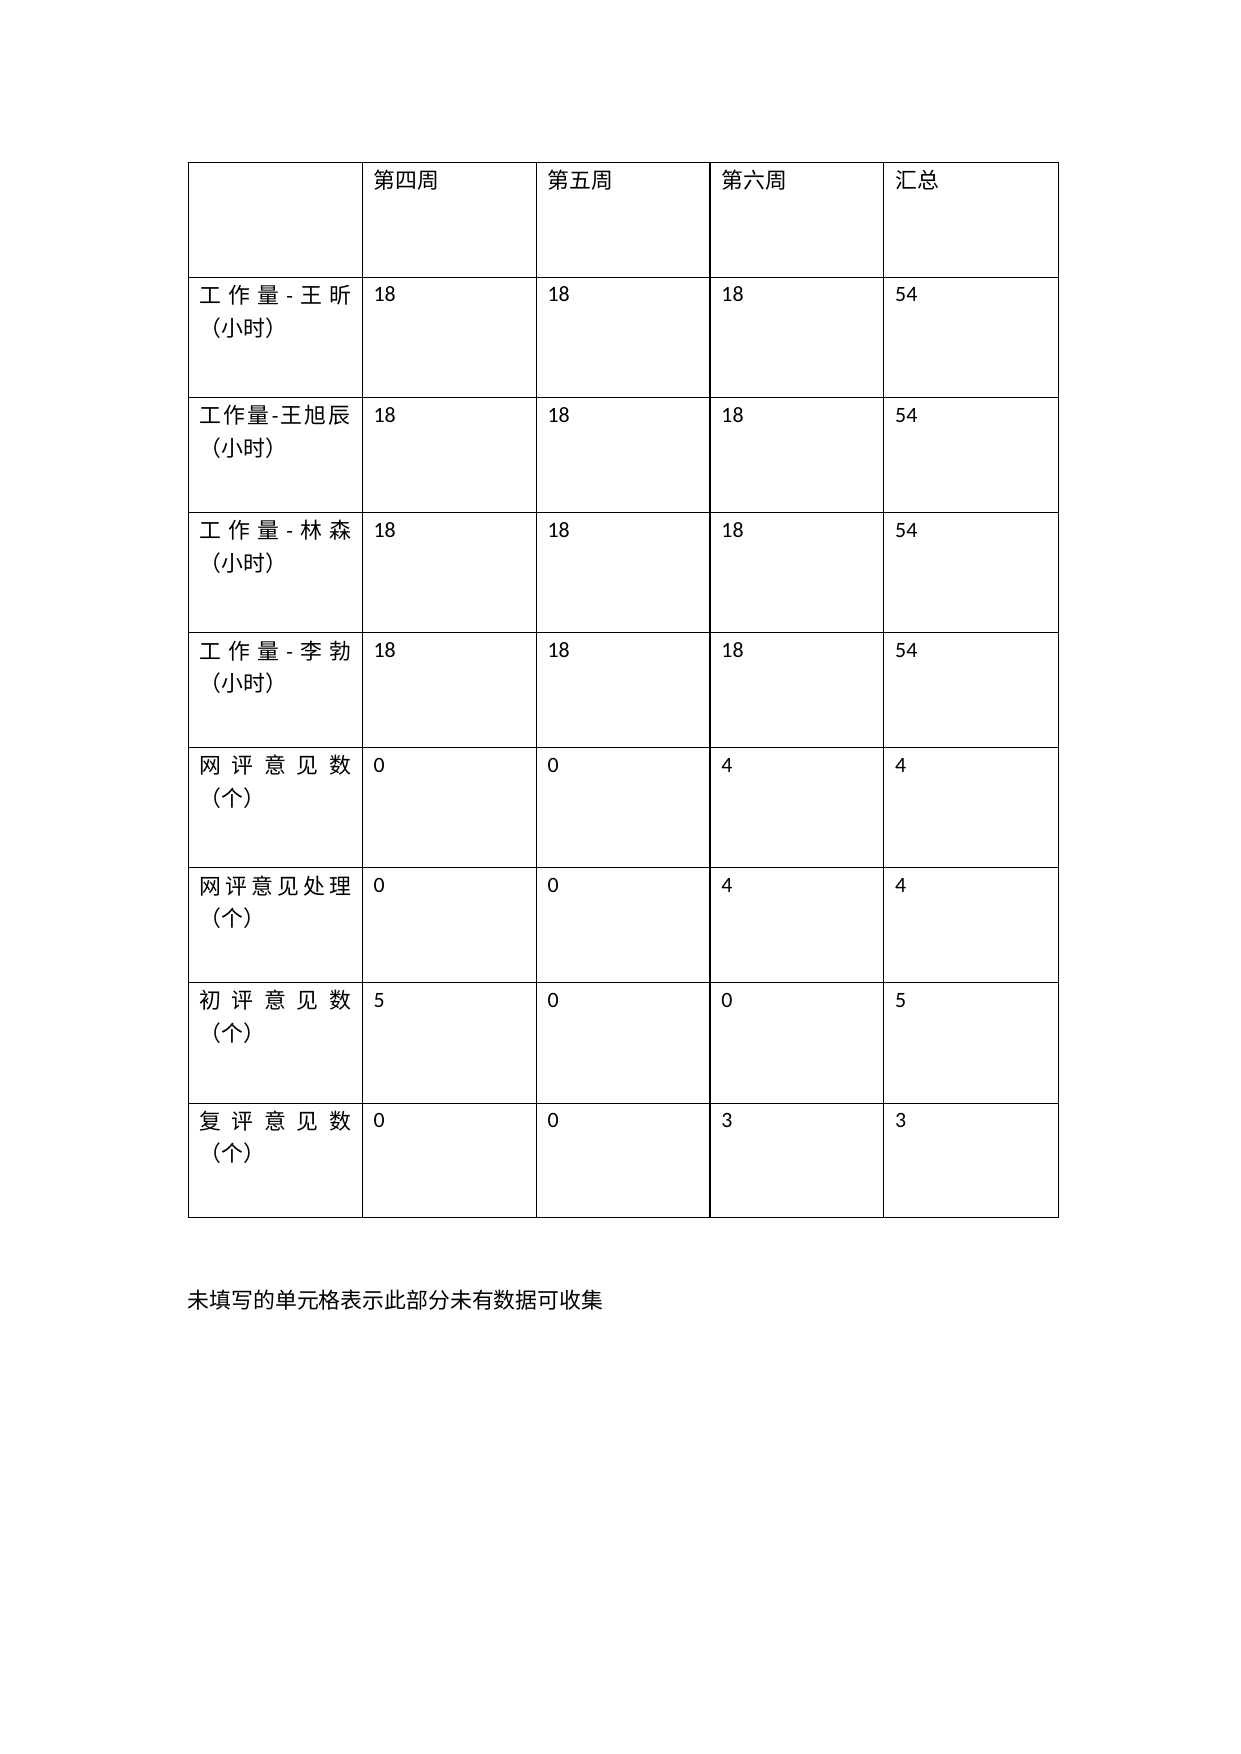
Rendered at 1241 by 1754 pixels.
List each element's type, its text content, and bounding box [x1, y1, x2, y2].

text 未填写的单元格表示此部分未有数据可收集 [187, 1283, 1053, 1316]
table_cell 4 [711, 748, 883, 867]
table_cell 18 [711, 513, 883, 632]
table_cell 0 [711, 983, 883, 1102]
table_cell 18 [363, 513, 536, 632]
table_cell 网评意见处理（个） [189, 868, 362, 982]
table_cell 18 [711, 398, 883, 512]
table_cell 工作量-李勃（小时） [189, 633, 362, 747]
table_cell 18 [537, 278, 709, 397]
table_cell 3 [711, 1104, 883, 1217]
table_cell 54 [884, 633, 1058, 747]
table_cell 54 [884, 278, 1058, 397]
table_cell 0 [537, 1104, 709, 1217]
table_cell 工作量-王旭辰（小时） [189, 398, 362, 512]
table_cell 18 [363, 633, 536, 747]
table_cell 0 [363, 868, 536, 982]
table_cell 0 [363, 748, 536, 867]
table_cell 5 [363, 983, 536, 1102]
table_header 第四周 [363, 163, 536, 277]
table_cell 0 [537, 748, 709, 867]
table_cell 复评意见数（个） [189, 1104, 362, 1217]
table_cell 初评意见数（个） [189, 983, 362, 1102]
table_cell 网评意见数（个） [189, 748, 362, 867]
table_cell 4 [711, 868, 883, 982]
table_cell 0 [363, 1104, 536, 1217]
table_header 汇总 [884, 163, 1058, 277]
table_cell 工作量-林森（小时） [189, 513, 362, 632]
table_cell 54 [884, 513, 1058, 632]
table_cell 18 [537, 513, 709, 632]
table_cell 4 [884, 868, 1058, 982]
table_cell 3 [884, 1104, 1058, 1217]
table_cell 18 [537, 398, 709, 512]
table_header [189, 163, 362, 277]
table_cell 18 [711, 633, 883, 747]
table_cell 18 [363, 278, 536, 397]
table_header 第六周 [711, 163, 883, 277]
table_cell 0 [537, 983, 709, 1102]
table_cell 18 [537, 633, 709, 747]
table_cell 0 [537, 868, 709, 982]
table_cell 5 [884, 983, 1058, 1102]
table_header 第五周 [537, 163, 709, 277]
table_cell 18 [363, 398, 536, 512]
table_cell 18 [711, 278, 883, 397]
table_cell 4 [884, 748, 1058, 867]
table_cell 54 [884, 398, 1058, 512]
table_cell 工作量-王昕（小时） [189, 278, 362, 397]
